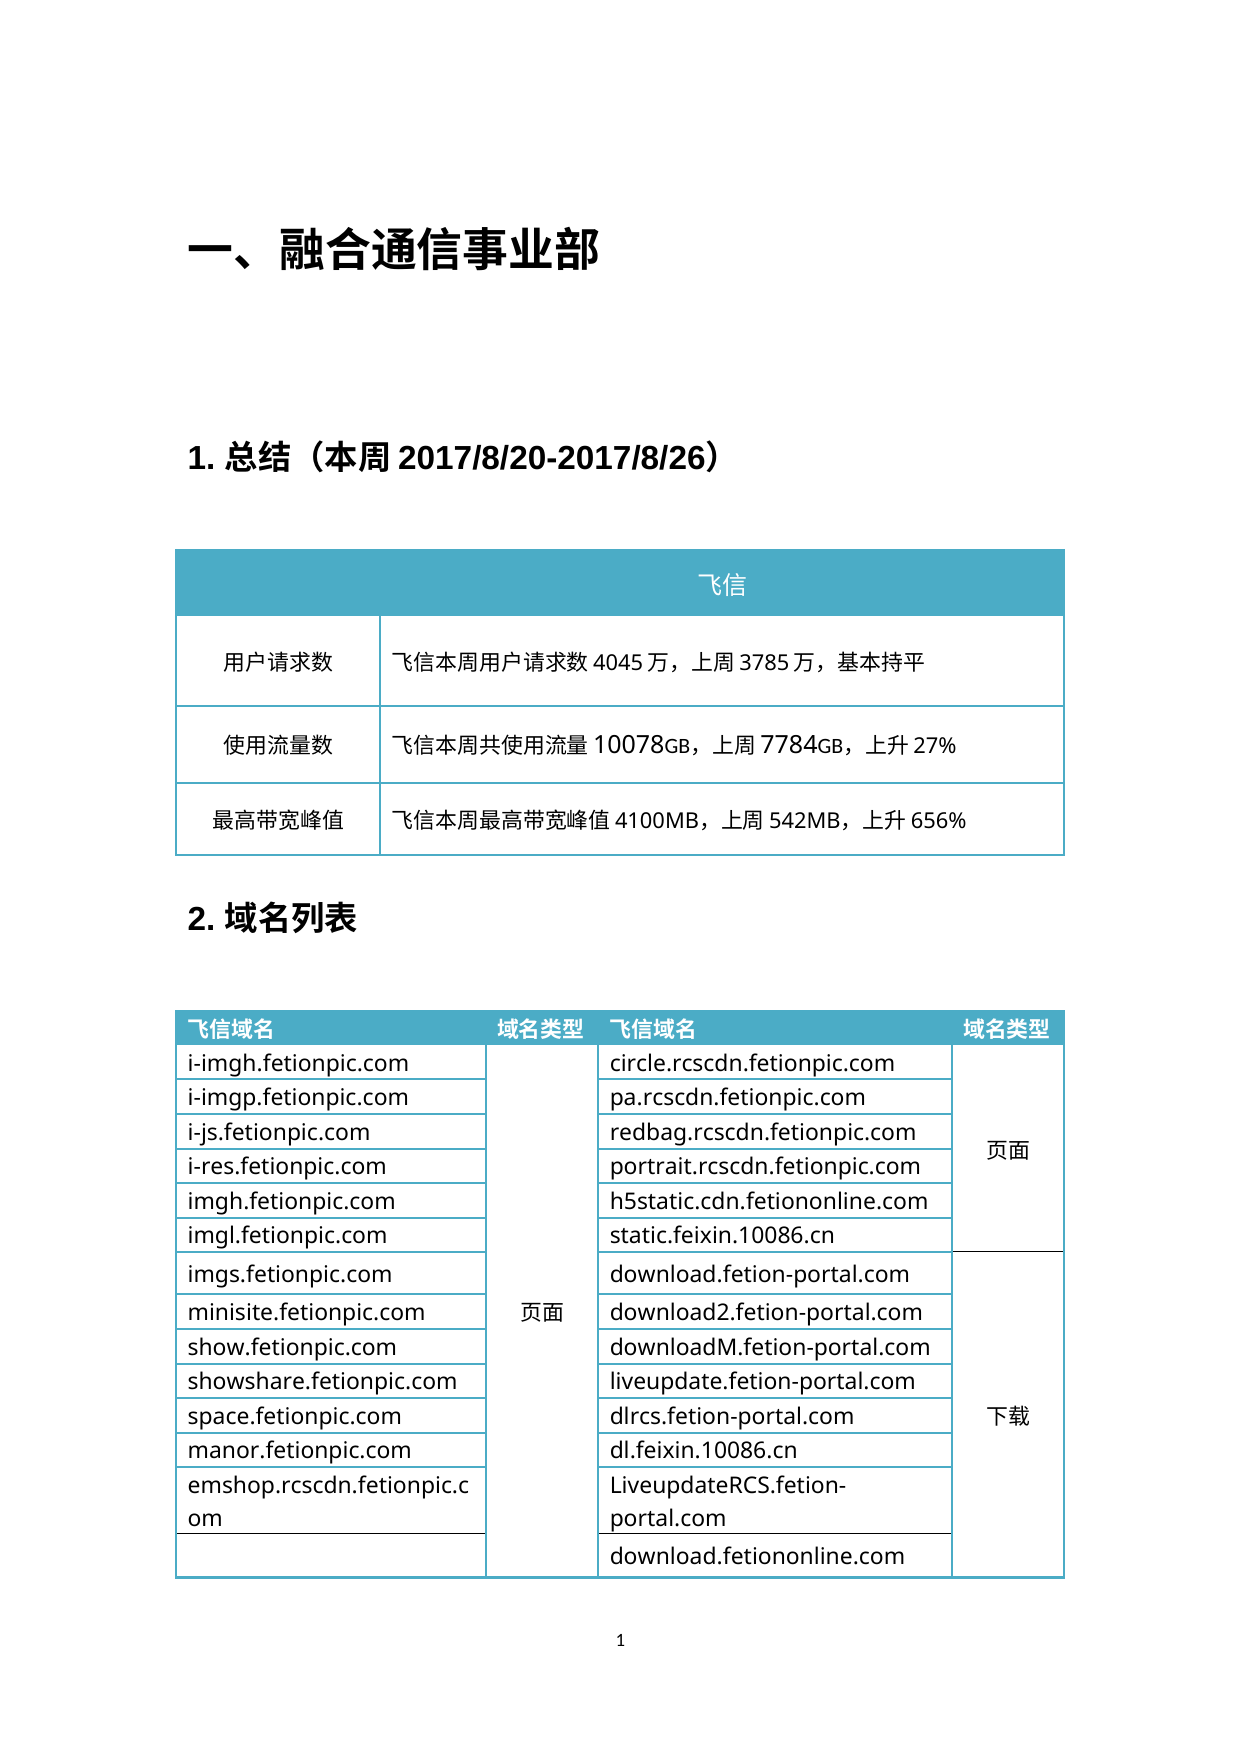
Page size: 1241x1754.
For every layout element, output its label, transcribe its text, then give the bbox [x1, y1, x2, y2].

table_cell pa.rcscdn.fetionpic.com [599, 1080, 951, 1113]
table_cell dlrcs.fetion-portal.com [599, 1399, 951, 1432]
table_cell space.fetionpic.com [177, 1399, 485, 1432]
table_cell i-imgp.fetionpic.com [177, 1080, 485, 1113]
table_cell show.fetionpic.com [177, 1330, 485, 1362]
subtitle 1. 总结（本周2017/8/20-2017/8/26） [187, 422, 1053, 487]
table_cell LiveupdateRCS.fetion-portal.com [599, 1468, 951, 1533]
table_cell 下载 [953, 1252, 1063, 1576]
table_header 域名类型 [953, 1012, 1063, 1045]
table_cell static.feixin.10086.cn [599, 1219, 951, 1251]
table_cell redbag.rcscdn.fetionpic.com [599, 1115, 951, 1147]
subtitle 域名列表 [187, 883, 1053, 948]
table_cell downloadM.fetion-portal.com [599, 1330, 951, 1362]
table_cell 最高带宽峰值 [177, 784, 379, 854]
subtitle 一、融合通信事业部 [187, 197, 1053, 295]
table_cell 页面 [953, 1046, 1063, 1251]
table_header 飞信域名 [177, 1012, 485, 1045]
table_header 飞信 [381, 551, 1063, 616]
table_cell emshop.rcscdn.fetionpic.com [177, 1468, 485, 1533]
table_cell i-js.fetionpic.com [177, 1115, 485, 1147]
table_cell download.fetiononline.com [599, 1534, 951, 1576]
table_cell download.fetion-portal.com [599, 1253, 951, 1293]
table_cell 页面 [487, 1046, 597, 1576]
table_cell 飞信本周共使用流量10078GB，上周7784GB，上升27% [381, 707, 1063, 782]
table_cell download2.fetion-portal.com [599, 1295, 951, 1328]
table_cell 用户请求数 [177, 617, 379, 704]
table_cell portrait.rcscdn.fetionpic.com [599, 1150, 951, 1182]
table_cell showshare.fetionpic.com [177, 1365, 485, 1397]
table_header [177, 551, 379, 616]
table_cell 使用流量数 [177, 707, 379, 782]
table_cell imgs.fetionpic.com [177, 1253, 485, 1293]
table_cell dl.feixin.10086.cn [599, 1434, 951, 1466]
table_cell 飞信本周用户请求数4045万，上周3785万，基本持平 [381, 617, 1063, 704]
table_cell circle.rcscdn.fetionpic.com [599, 1046, 951, 1078]
table_cell imgl.fetionpic.com [177, 1219, 485, 1251]
table_cell 飞信本周最高带宽峰值4100MB，上周542MB，上升656% [381, 784, 1063, 854]
table_cell i-res.fetionpic.com [177, 1150, 485, 1182]
table_cell minisite.fetionpic.com [177, 1295, 485, 1328]
table_cell i-imgh.fetionpic.com [177, 1046, 485, 1078]
table_header 飞信域名 [599, 1012, 951, 1045]
table_cell liveupdate.fetion-portal.com [599, 1365, 951, 1397]
table_cell imgh.fetionpic.com [177, 1184, 485, 1217]
table_cell h5static.cdn.fetiononline.com [599, 1184, 951, 1217]
table_header 域名类型 [487, 1012, 597, 1045]
table_cell [177, 1534, 485, 1576]
table_cell manor.fetionpic.com [177, 1434, 485, 1466]
